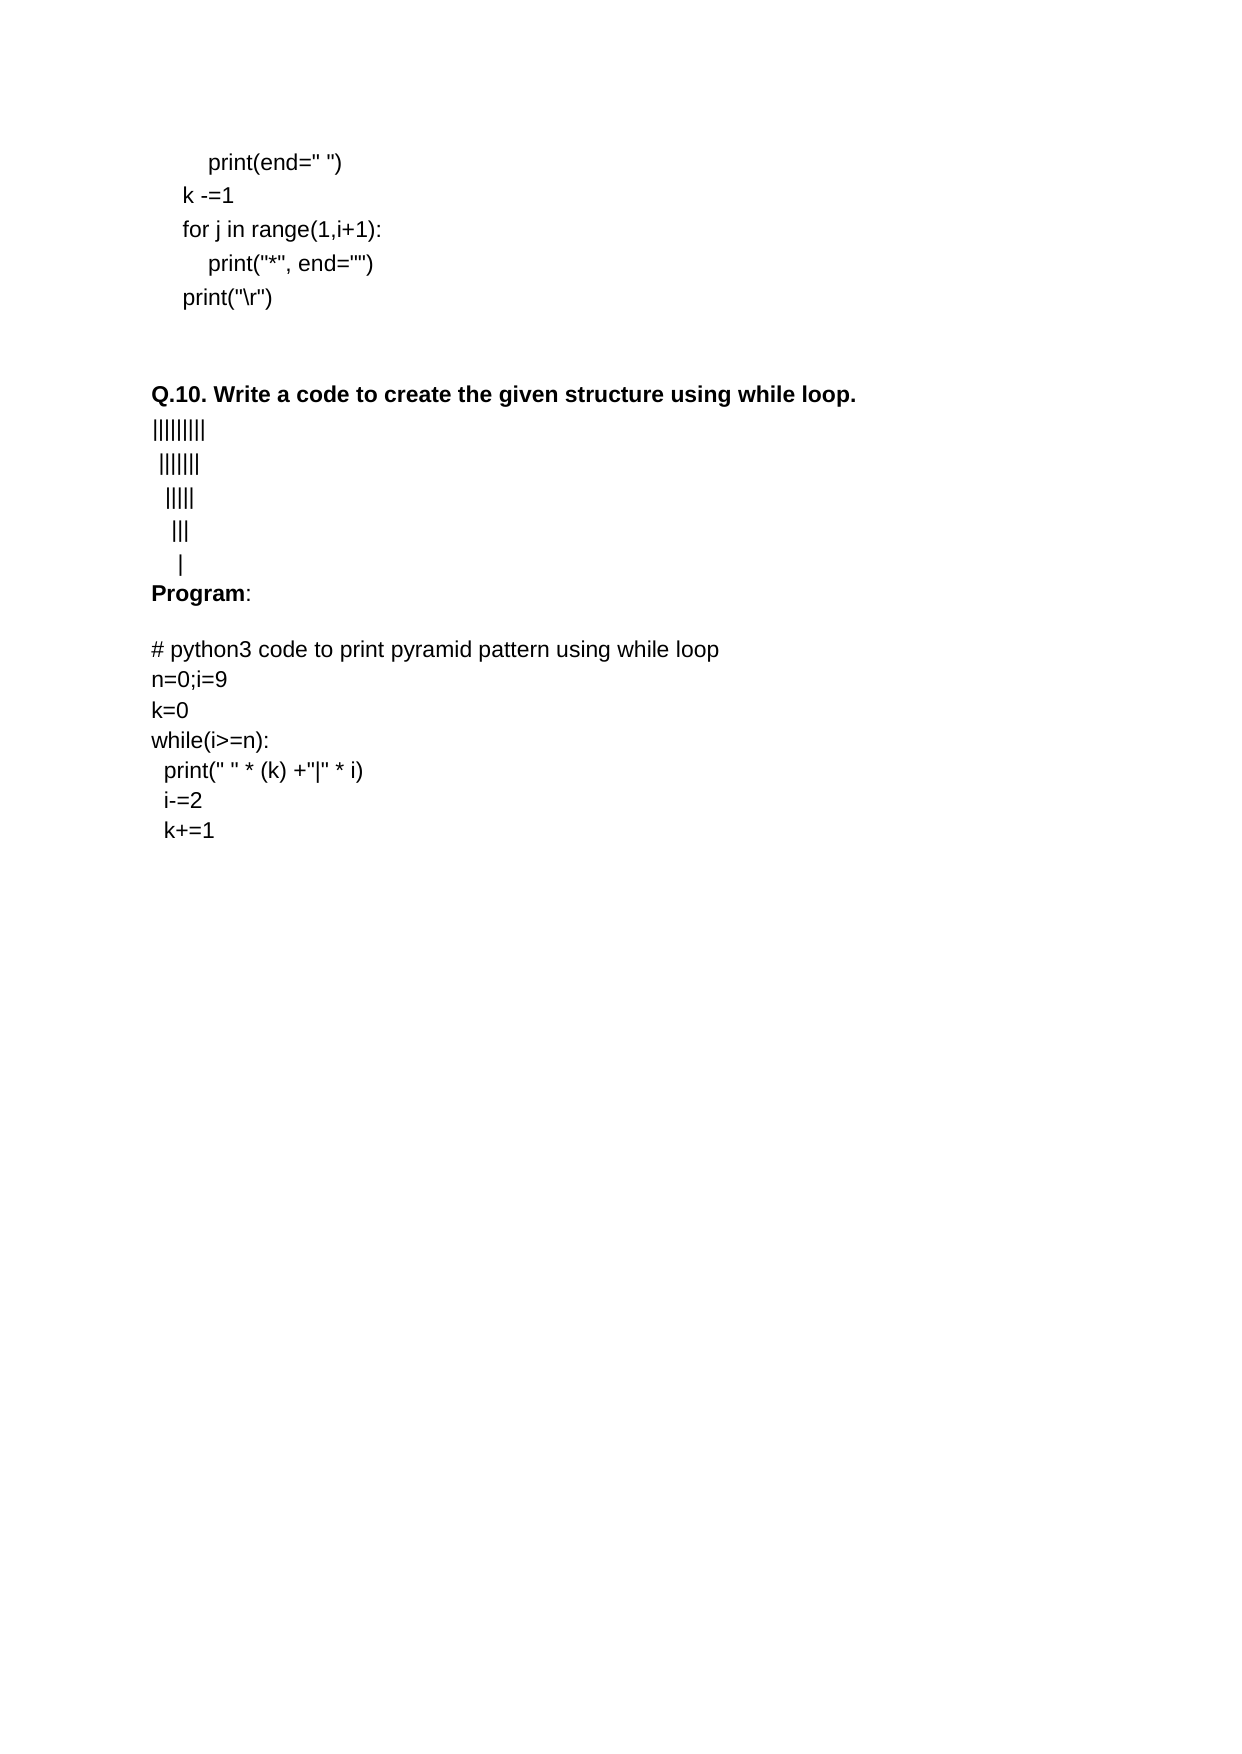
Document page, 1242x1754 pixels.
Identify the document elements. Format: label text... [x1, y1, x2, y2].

text print("*", end="") [157, 250, 1081, 276]
text ||| [171, 516, 1081, 543]
text ||||| [165, 483, 1081, 509]
text while(i>=n): [151, 727, 1081, 753]
text ||||||||| [152, 415, 1081, 441]
text n=0;i=9 [151, 666, 1081, 693]
text i-=2 [151, 787, 1081, 814]
text print("\r") [157, 283, 1081, 310]
text k -=1 [157, 182, 1081, 209]
text print(" " * (k) +"|" * i) [151, 757, 1081, 783]
text for j in range(1,i+1): [157, 216, 1081, 242]
text print(end=" ") [157, 148, 1081, 175]
text | [177, 550, 1081, 576]
text Program: [151, 580, 1081, 606]
text ||||||| [158, 449, 1081, 475]
text Q.10. Write a code to create the given structure using while loop. [151, 381, 1081, 408]
text # python3 code to print pyramid pattern using while loop [151, 636, 1081, 663]
text k=0 [151, 697, 1081, 723]
text k+=1 [151, 817, 1081, 844]
